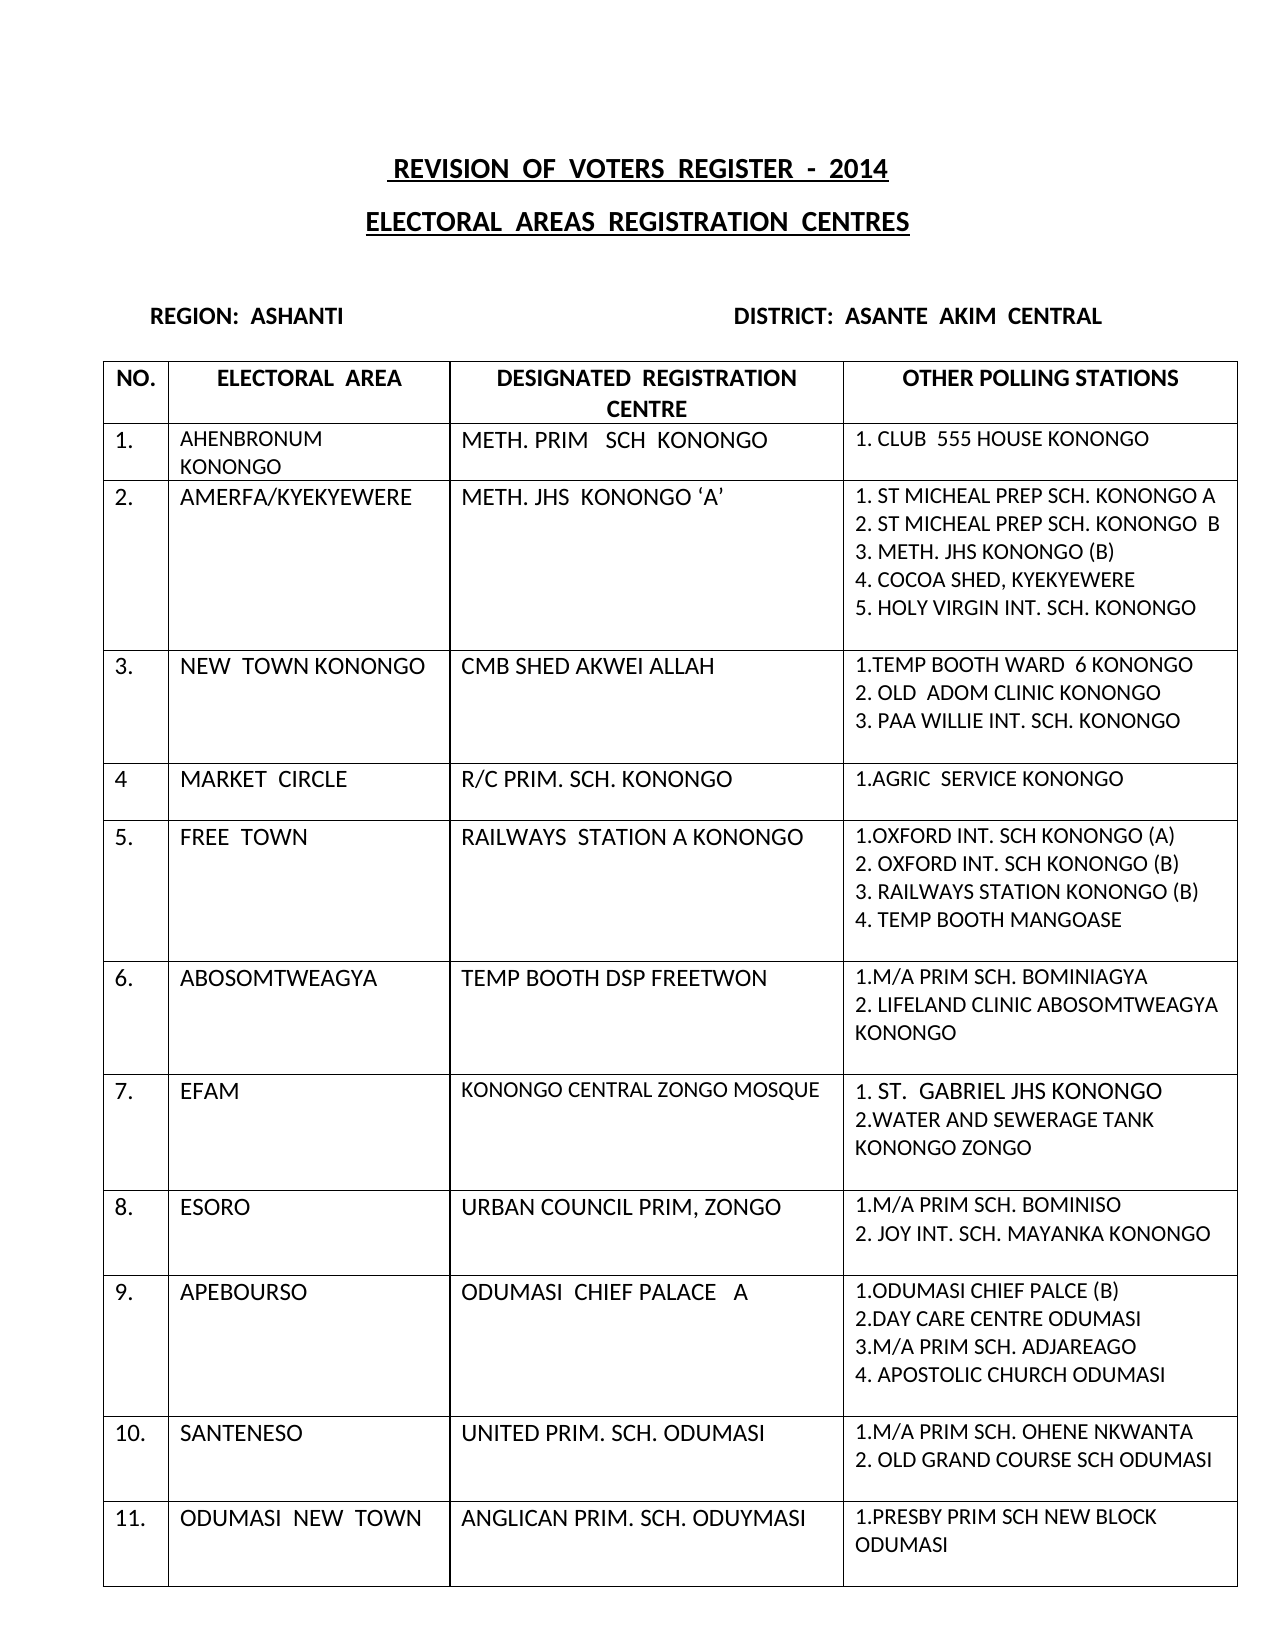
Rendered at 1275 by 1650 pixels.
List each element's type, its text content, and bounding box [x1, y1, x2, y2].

table_header NO. [104, 362, 168, 423]
table_cell AMERFA/KYEKYEWERE [169, 481, 449, 649]
table_cell 1. [104, 424, 168, 480]
table_cell URBAN COUNCIL PRIM, ZONGO [451, 1191, 843, 1275]
table_cell 1.M/A PRIM SCH. OHENE NKWANTA 2. OLD GRAND COURSE SCH ODUMASI [844, 1417, 1237, 1501]
table_cell AHENBRONUM KONONGO [169, 424, 449, 480]
table_cell 8. [104, 1191, 168, 1275]
table_cell ANGLICAN PRIM. SCH. ODUYMASI [451, 1502, 843, 1586]
table_cell ODUMASI NEW TOWN [169, 1502, 449, 1586]
table_cell SANTENESO [169, 1417, 449, 1501]
table_cell NEW TOWN KONONGO [169, 651, 449, 763]
table_cell ABOSOMTWEAGYA [169, 962, 449, 1074]
table_header OTHER POLLING STATIONS [844, 362, 1237, 423]
table_cell 1.ODUMASI CHIEF PALCE (B) 2.DAY CARE CENTRE ODUMASI 3.M/A PRIM SCH. ADJAREAGO 4. APOSTOLIC CHURCH ODUMASI [844, 1276, 1237, 1416]
text REGION: ASHANTI DISTRICT: ASANTE AKIM CENTRAL [150, 300, 1125, 331]
table_cell ODUMASI CHIEF PALACE A [451, 1276, 843, 1416]
table_cell 3. [104, 651, 168, 763]
table_cell 6. [104, 962, 168, 1074]
table_cell 10. [104, 1417, 168, 1501]
table_cell EFAM [169, 1075, 449, 1189]
table_cell 1. ST. GABRIEL JHS KONONGO 2.WATER AND SEWERAGE TANK KONONGO ZONGO [844, 1075, 1237, 1189]
table_cell 5. [104, 821, 168, 961]
table_cell 11. [104, 1502, 168, 1586]
table_cell 2. [104, 481, 168, 649]
table_cell 1.TEMP BOOTH WARD 6 KONONGO 2. OLD ADOM CLINIC KONONGO 3. PAA WILLIE INT. SCH. KONONGO [844, 651, 1237, 763]
table_cell METH. JHS KONONGO ‘A’ [451, 481, 843, 649]
table_cell 1.AGRIC SERVICE KONONGO [844, 764, 1237, 820]
table_cell KONONGO CENTRAL ZONGO MOSQUE [451, 1075, 843, 1189]
table_cell 1.PRESBY PRIM SCH NEW BLOCK ODUMASI [844, 1502, 1237, 1586]
table_cell 1.M/A PRIM SCH. BOMINIAGYA 2. LIFELAND CLINIC ABOSOMTWEAGYA KONONGO [844, 962, 1237, 1074]
table_cell UNITED PRIM. SCH. ODUMASI [451, 1417, 843, 1501]
table_cell METH. PRIM SCH KONONGO [451, 424, 843, 480]
table_cell FREE TOWN [169, 821, 449, 961]
table_cell 1. CLUB 555 HOUSE KONONGO [844, 424, 1237, 480]
table_cell 9. [104, 1276, 168, 1416]
table_cell APEBOURSO [169, 1276, 449, 1416]
table_cell R/C PRIM. SCH. KONONGO [451, 764, 843, 820]
table_cell TEMP BOOTH DSP FREETWON [451, 962, 843, 1074]
table_header DESIGNATED REGISTRATION CENTRE [451, 362, 843, 423]
table_cell RAILWAYS STATION A KONONGO [451, 821, 843, 961]
table_cell 7. [104, 1075, 168, 1189]
table_cell 4 [104, 764, 168, 820]
table_cell 1. ST MICHEAL PREP SCH. KONONGO A 2. ST MICHEAL PREP SCH. KONONGO B 3. METH. JHS KONONGO (B) 4. COCOA SHED, KYEKYEWERE 5. HOLY VIRGIN INT. SCH. KONONGO [844, 481, 1237, 649]
table_cell MARKET CIRCLE [169, 764, 449, 820]
table_cell 1.OXFORD INT. SCH KONONGO (A) 2. OXFORD INT. SCH KONONGO (B) 3. RAILWAYS STATION KONONGO (B) 4. TEMP BOOTH MANGOASE [844, 821, 1237, 961]
table_cell ESORO [169, 1191, 449, 1275]
table_cell 1.M/A PRIM SCH. BOMINISO 2. JOY INT. SCH. MAYANKA KONONGO [844, 1191, 1237, 1275]
table_cell CMB SHED AKWEI ALLAH [451, 651, 843, 763]
text ELECTORAL AREAS REGISTRATION CENTRES [150, 203, 1125, 239]
text REVISION OF VOTERS REGISTER - 2014 [150, 150, 1125, 186]
table_header ELECTORAL AREA [169, 362, 449, 423]
